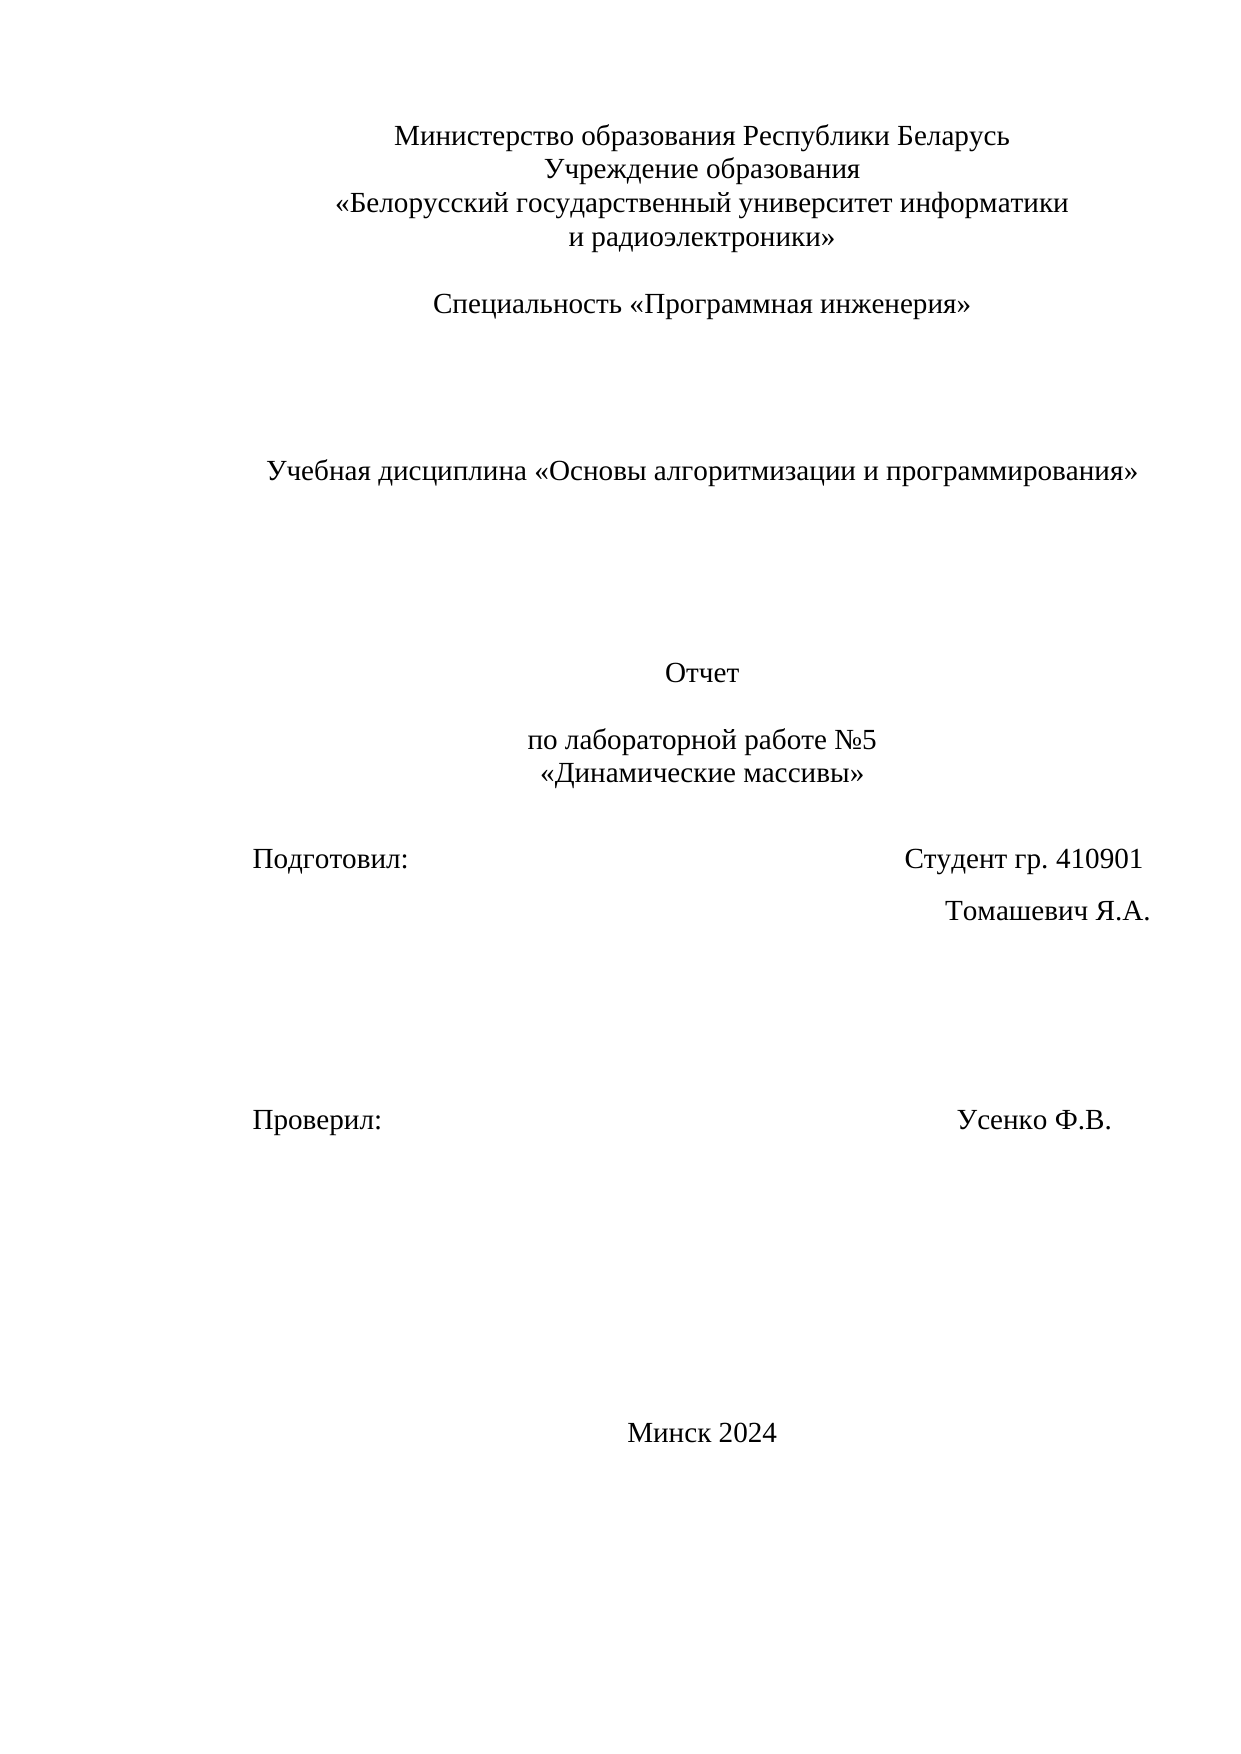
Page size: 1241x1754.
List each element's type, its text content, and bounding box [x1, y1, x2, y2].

text Подготовил: Студент гр. 410901 [177, 841, 1152, 875]
text «Белорусский государственный университет информатики [177, 185, 1152, 219]
text «Динамические массивы» [177, 755, 1152, 789]
text Томашевич Я.А. [177, 893, 1152, 927]
text Специальность «Программная инженерия» [177, 286, 1152, 319]
text Проверил: Усенко Ф.В. [177, 1102, 1152, 1136]
text Учреждение образования [177, 152, 1152, 185]
text Минск 2024 [177, 1415, 1152, 1449]
text по лабораторной работе №5 [177, 722, 1152, 755]
text Министерство образования Республики Беларусь [177, 118, 1152, 152]
text Учебная дисциплина «Основы алгоритмизации и программирования» [177, 453, 1152, 487]
text и радиоэлектроники» [177, 219, 1152, 252]
text Отчет [177, 655, 1152, 688]
